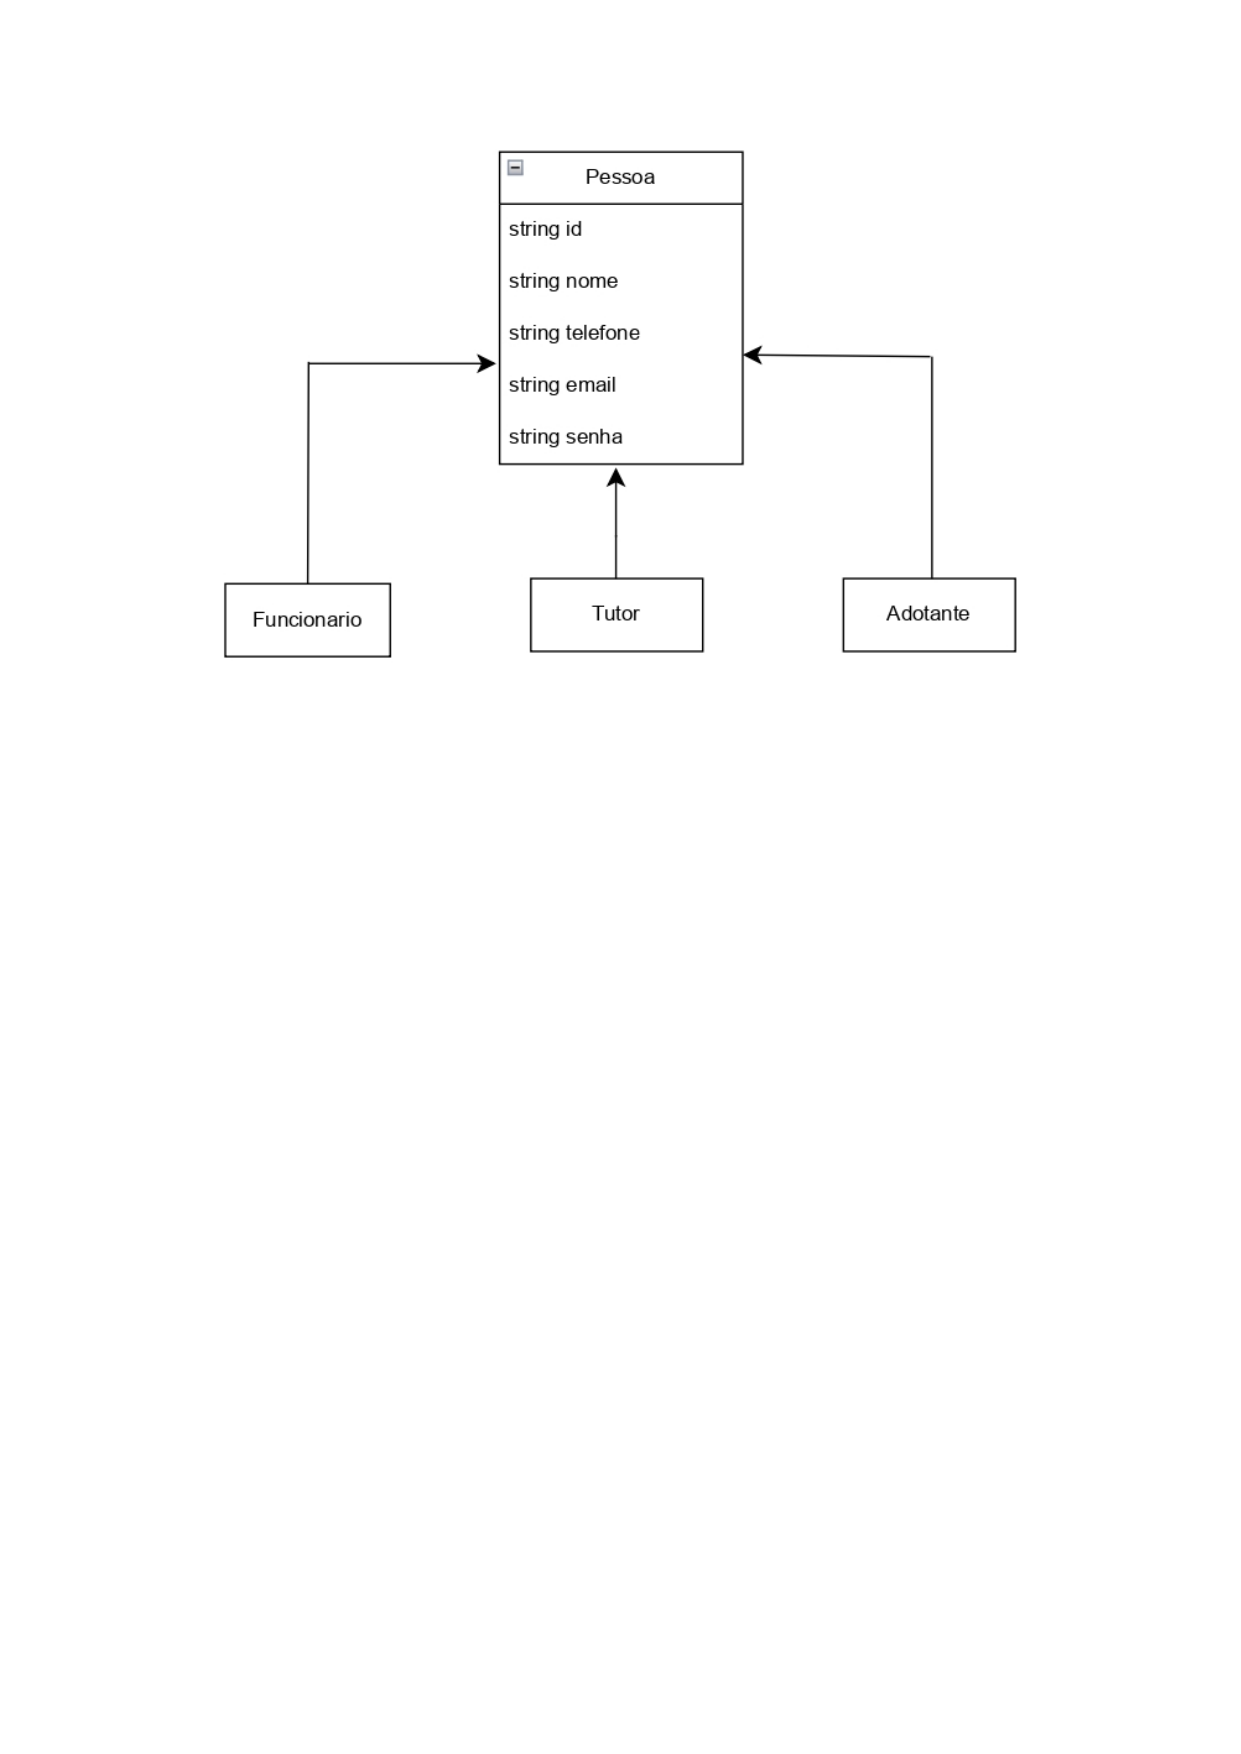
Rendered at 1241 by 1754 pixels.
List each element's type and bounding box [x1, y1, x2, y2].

picture [166, 137, 1065, 675]
